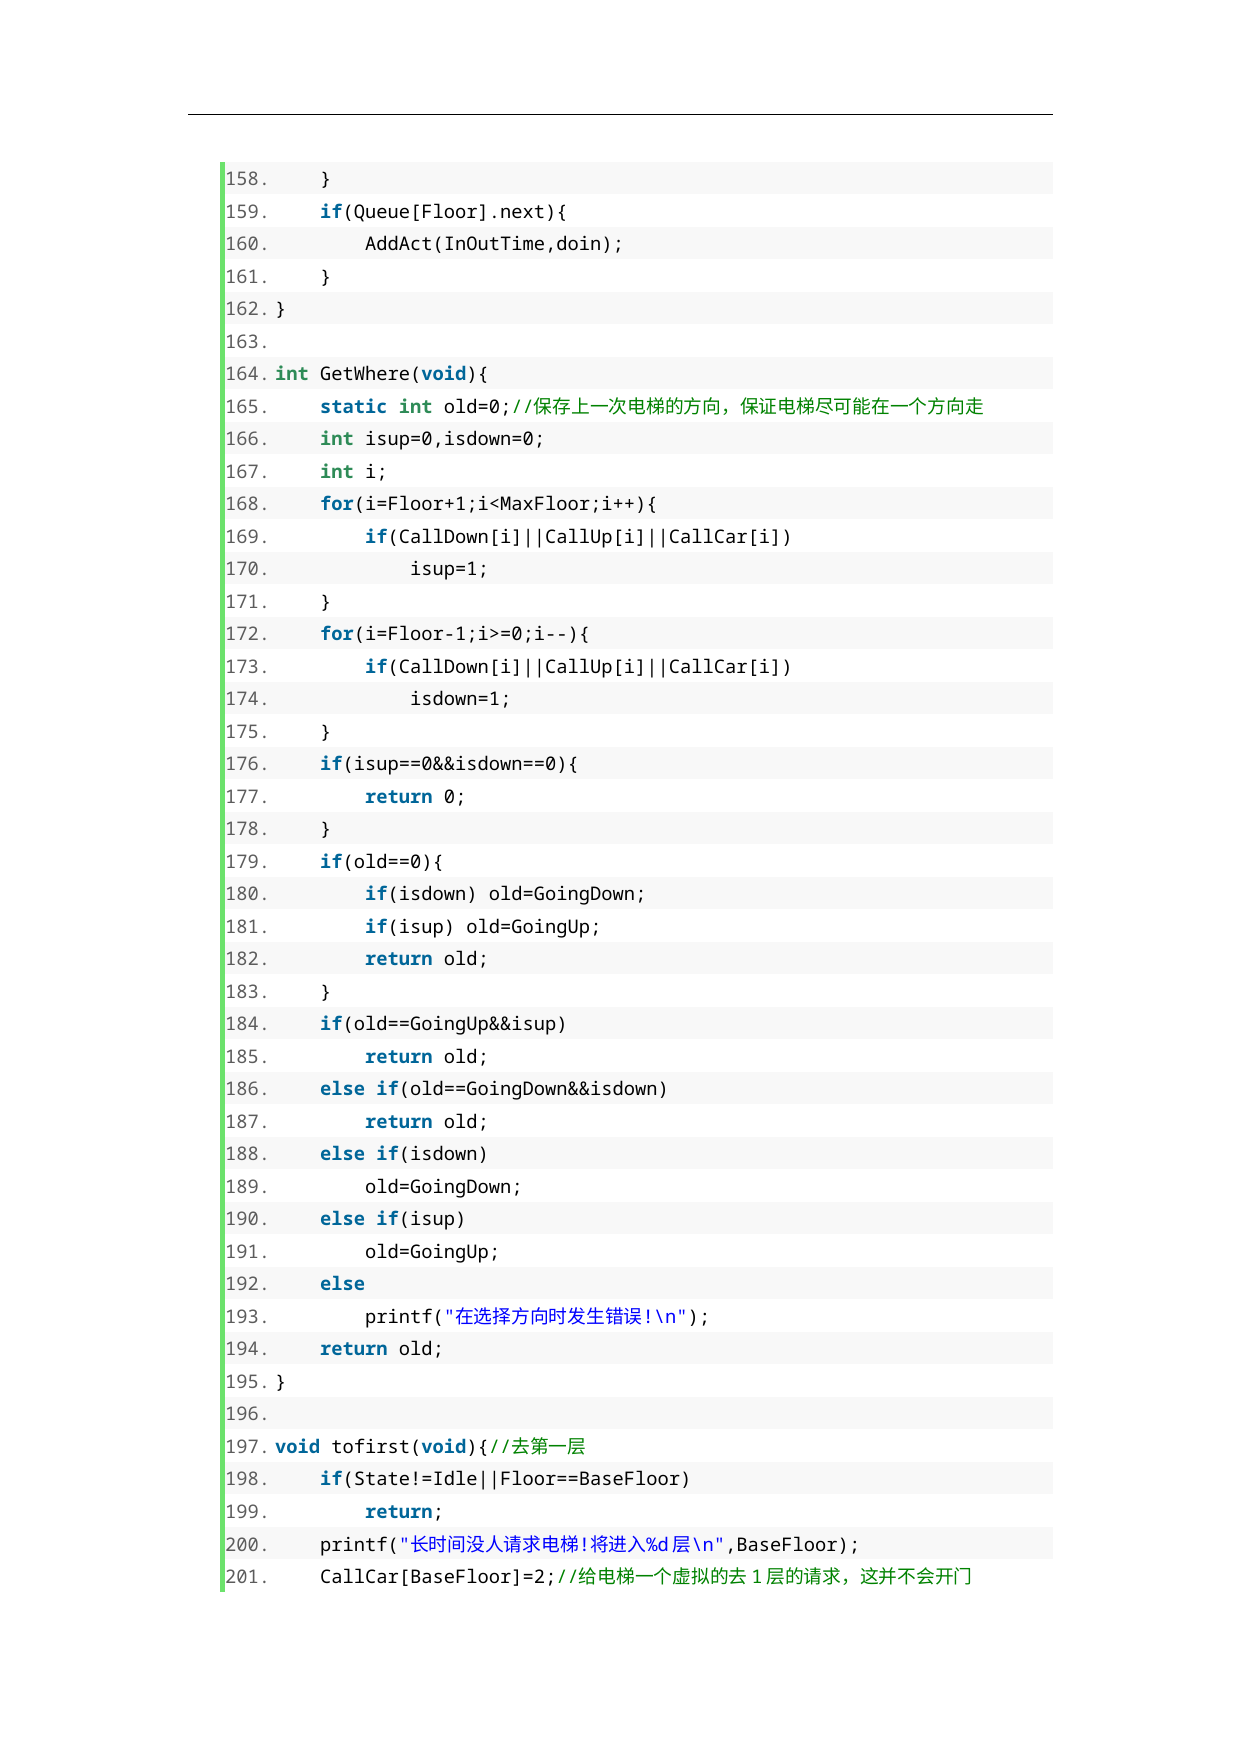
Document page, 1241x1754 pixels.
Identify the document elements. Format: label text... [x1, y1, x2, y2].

list if(isup) old=GoingUp; [225, 909, 1053, 942]
list old=GoingDown; [225, 1169, 1053, 1202]
list if(CallDown[i]||CallUp[i]||CallCar[i]) [225, 649, 1053, 682]
list if(old==0){ [225, 844, 1053, 877]
list static int old=0;//保存上一次电梯的方向，保证电梯尽可能在一个方向走 [225, 389, 1053, 422]
list if(old==GoingUp&&isup) [225, 1007, 1053, 1039]
list else if(isdown) [225, 1137, 1053, 1169]
list return old; [225, 942, 1053, 974]
list old=GoingUp; [225, 1234, 1053, 1267]
list CallCar[BaseFloor]=2;//给电梯一个虚拟的去1层的请求，这并不会开门 [225, 1559, 1053, 1592]
list } [225, 974, 1053, 1007]
list int i; [225, 454, 1053, 487]
list if(State!=Idle||Floor==BaseFloor) [225, 1462, 1053, 1494]
list else if(old==GoingDown&&isdown) [225, 1072, 1053, 1104]
list isup=1; [225, 552, 1053, 584]
list } [225, 162, 1053, 194]
list printf("在选择方向时发生错误!\n"); [225, 1299, 1053, 1332]
list } [225, 1364, 1053, 1397]
list else if(isup) [225, 1202, 1053, 1234]
list for(i=Floor+1;i<MaxFloor;i++){ [225, 487, 1053, 519]
list else [225, 1267, 1053, 1299]
list } [225, 259, 1053, 292]
list return old; [225, 1332, 1053, 1364]
list if(CallDown[i]||CallUp[i]||CallCar[i]) [225, 519, 1053, 552]
list return old; [225, 1104, 1053, 1137]
list return 0; [225, 779, 1053, 812]
list isdown=1; [225, 682, 1053, 714]
list } [225, 812, 1053, 844]
list if(Queue[Floor].next){ [225, 194, 1053, 227]
list return old; [225, 1039, 1053, 1072]
list if(isdown) old=GoingDown; [225, 877, 1053, 909]
list void tofirst(void){//去第一层 [225, 1429, 1053, 1462]
list int GetWhere(void){ [225, 357, 1053, 389]
list AddAct(InOutTime,doin); [225, 227, 1053, 259]
list } [225, 714, 1053, 747]
list if(isup==0&&isdown==0){ [225, 747, 1053, 779]
list for(i=Floor-1;i>=0;i--){ [225, 617, 1053, 649]
list } [225, 292, 1053, 324]
list } [225, 584, 1053, 617]
list int isup=0,isdown=0; [225, 422, 1053, 454]
list printf("长时间没人请求电梯!将进入%d层\n",BaseFloor); [225, 1527, 1053, 1559]
list return; [225, 1494, 1053, 1527]
